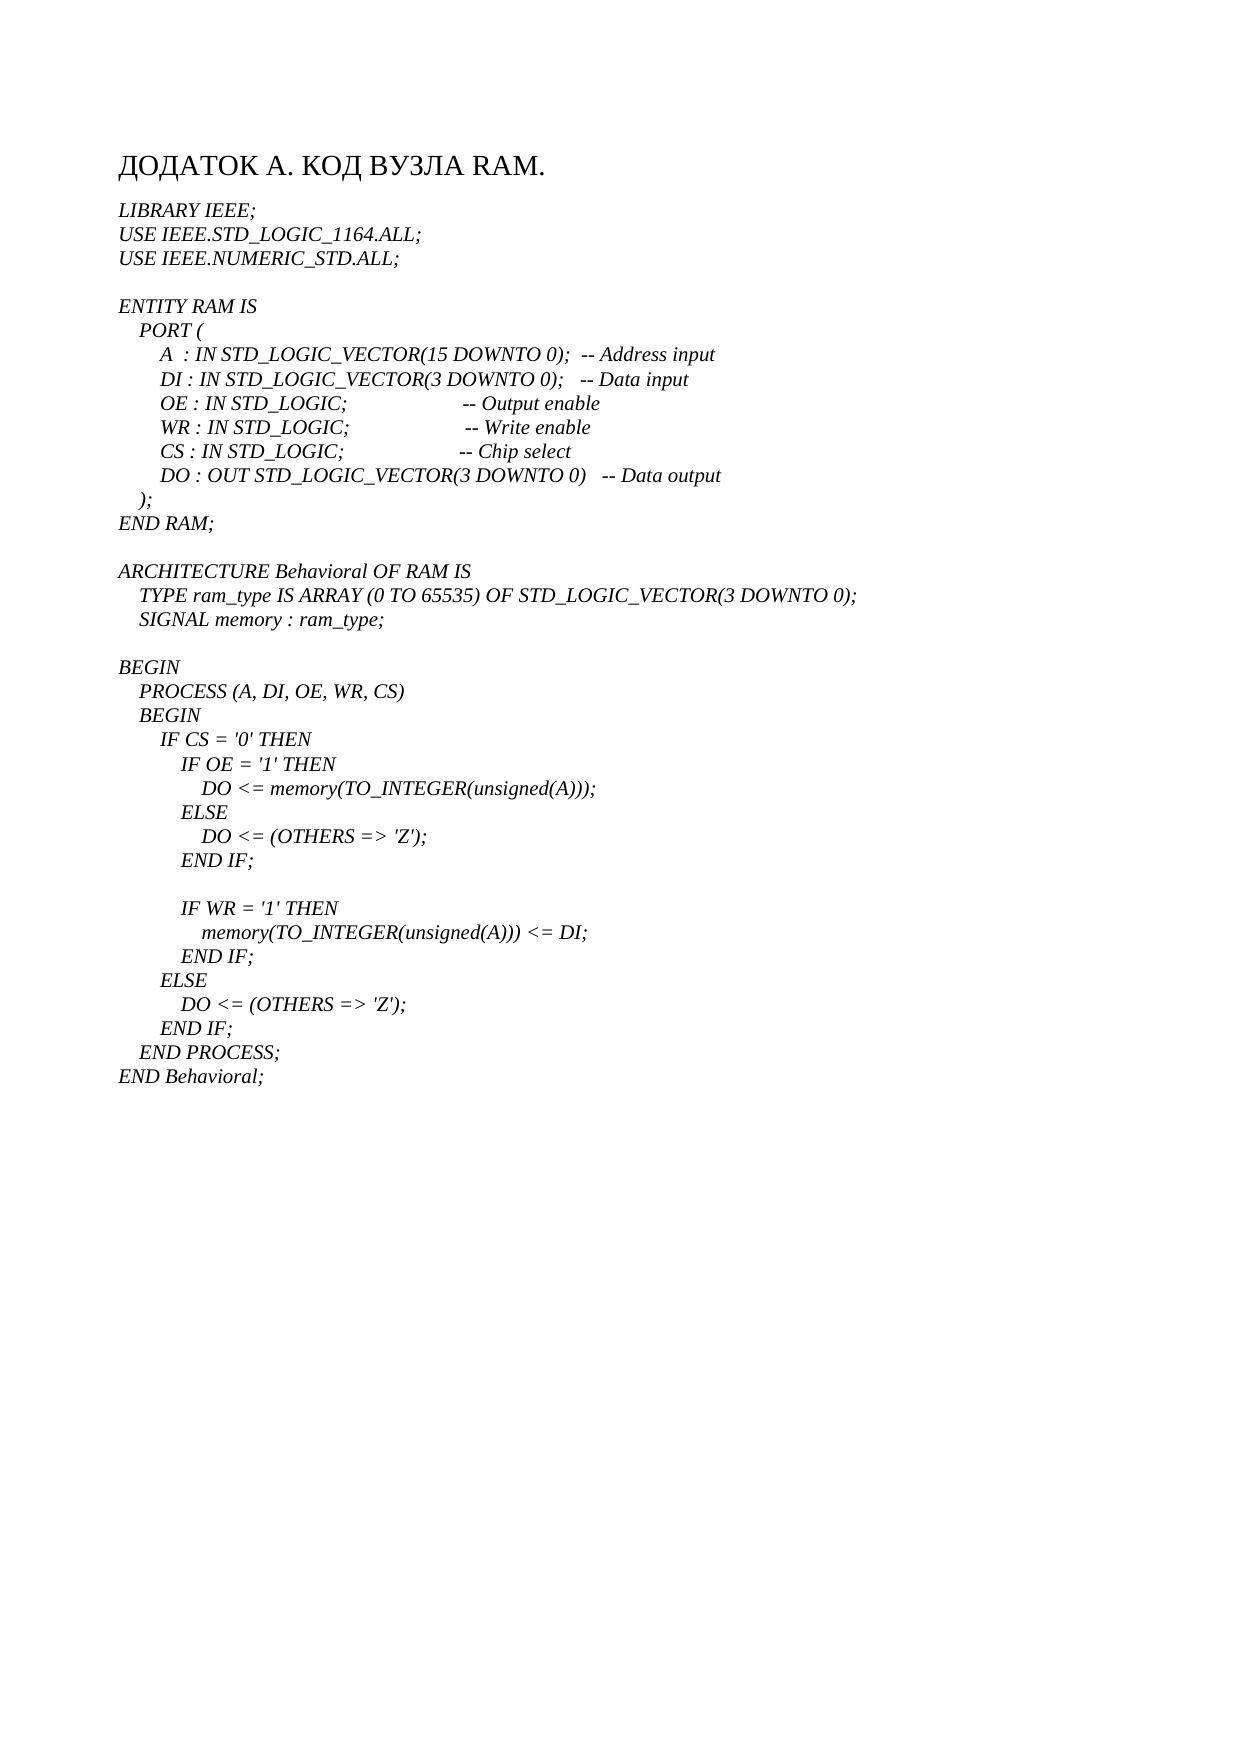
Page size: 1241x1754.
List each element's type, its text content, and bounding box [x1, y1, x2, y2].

text IF OE = '1' THEN [118, 751, 1122, 776]
text LIBRARY IEEE; [118, 198, 1122, 222]
text END IF; [118, 848, 1122, 872]
text OE : IN STD_LOGIC; -- Output enable [118, 391, 1122, 414]
text Додаток А. Код вузла RAM. [118, 148, 1122, 181]
text END RAM; [118, 511, 1122, 535]
text PORT ( [118, 318, 1122, 342]
text USE IEEE.NUMERIC_STD.ALL; [118, 246, 1122, 270]
text BEGIN [118, 703, 1122, 727]
text A : IN STD_LOGIC_VECTOR(15 DOWNTO 0); -- Address input [118, 342, 1122, 366]
text PROCESS (A, DI, OE, WR, CS) [118, 679, 1122, 703]
text BEGIN [118, 655, 1122, 679]
text ENTITY RAM IS [118, 294, 1122, 318]
text TYPE ram_type IS ARRAY (0 TO 65535) OF STD_LOGIC_VECTOR(3 DOWNTO 0); [118, 583, 1122, 607]
text IF WR = '1' THEN [118, 896, 1122, 920]
text USE IEEE.STD_LOGIC_1164.ALL; [118, 222, 1122, 246]
text END PROCESS; [118, 1040, 1122, 1064]
text SIGNAL memory : ram_type; [118, 607, 1122, 631]
text memory(TO_INTEGER(unsigned(A))) <= DI; [118, 920, 1122, 944]
text END IF; [118, 1016, 1122, 1040]
text ELSE [118, 799, 1122, 824]
text DO : OUT STD_LOGIC_VECTOR(3 DOWNTO 0) -- Data output [118, 463, 1122, 487]
text ); [118, 487, 1122, 511]
text DO <= memory(TO_INTEGER(unsigned(A))); [118, 776, 1122, 799]
text END IF; [118, 944, 1122, 968]
text DO <= (OTHERS => 'Z'); [118, 992, 1122, 1016]
text CS : IN STD_LOGIC; -- Chip select [118, 439, 1122, 463]
text ARCHITECTURE Behavioral OF RAM IS [118, 559, 1122, 583]
text ELSE [118, 968, 1122, 992]
text END Behavioral; [118, 1064, 1122, 1088]
text DO <= (OTHERS => 'Z'); [118, 824, 1122, 848]
text WR : IN STD_LOGIC; -- Write enable [118, 414, 1122, 439]
text IF CS = '0' THEN [118, 727, 1122, 751]
text DI : IN STD_LOGIC_VECTOR(3 DOWNTO 0); -- Data input [118, 366, 1122, 391]
